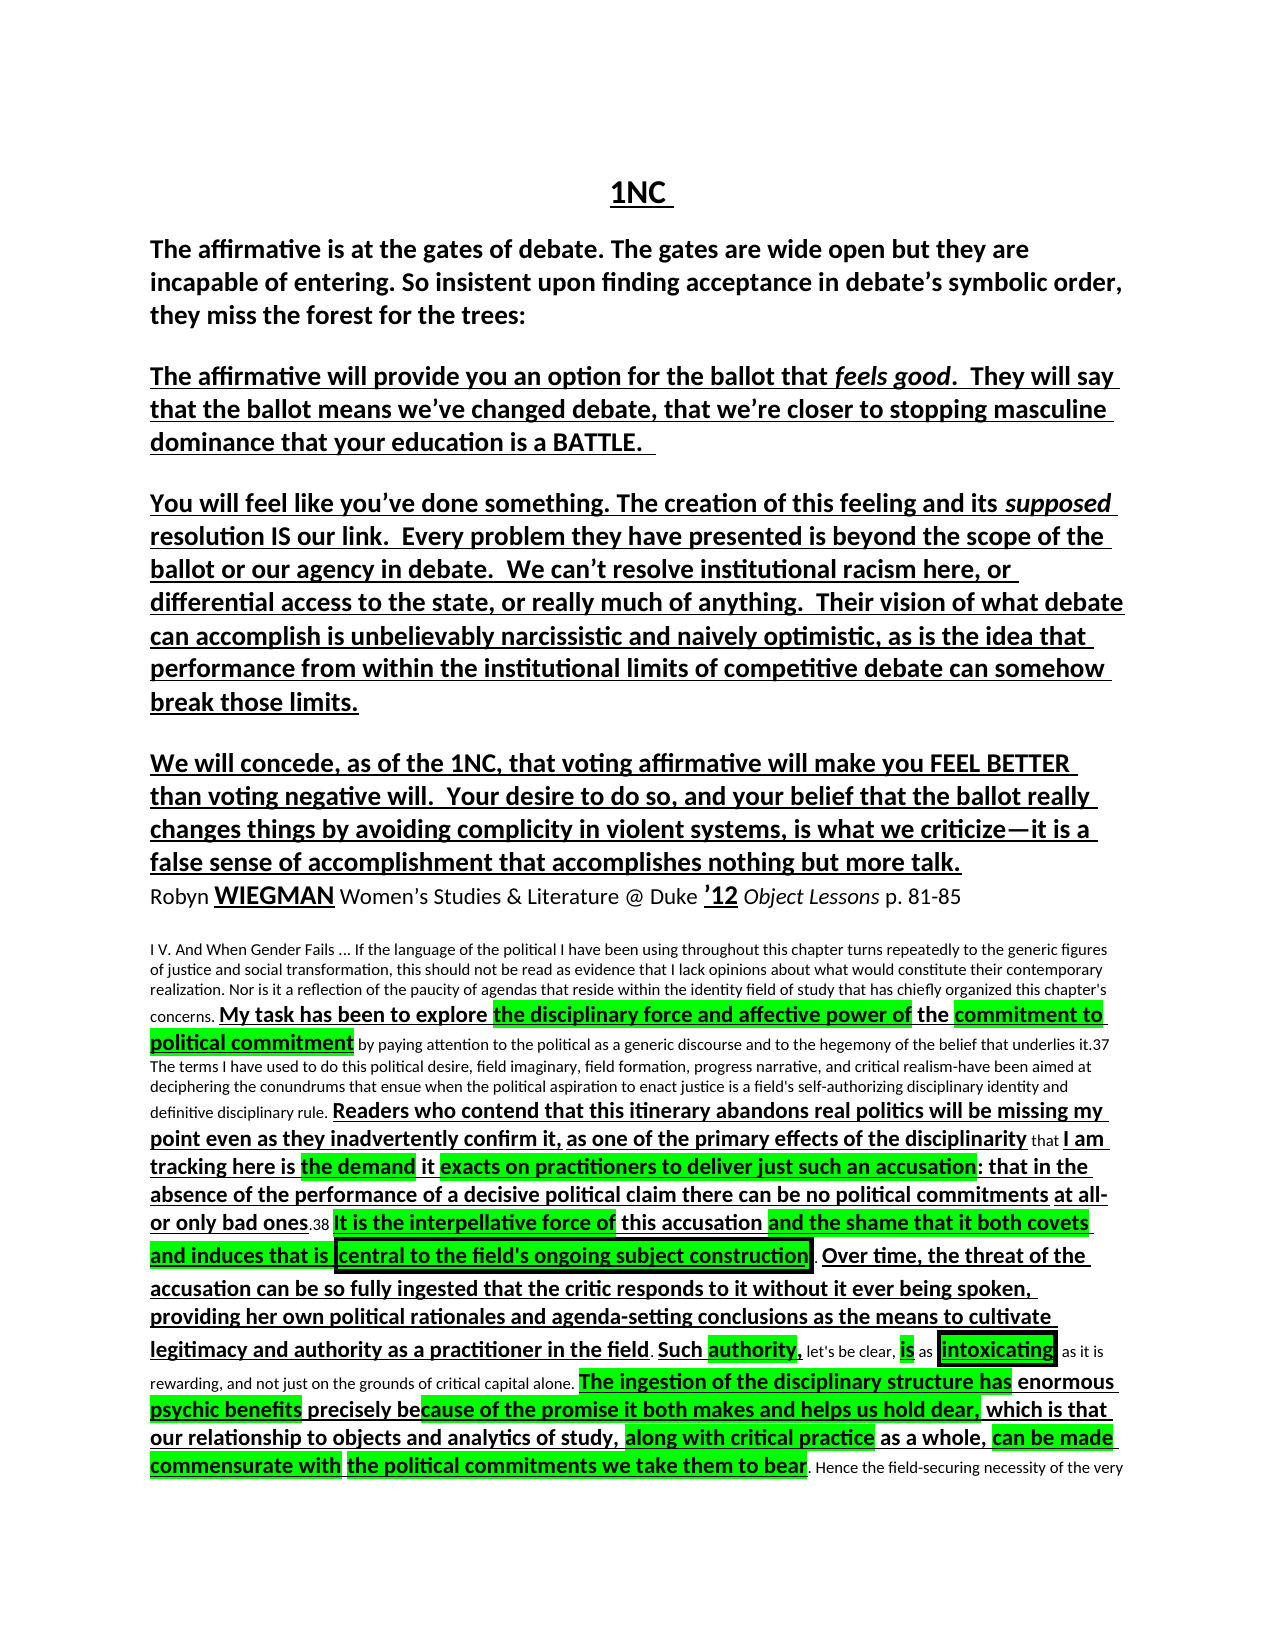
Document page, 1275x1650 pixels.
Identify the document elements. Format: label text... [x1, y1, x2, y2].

text We will concede, as of the 1NC, that voting affirmative will make you FEEL BETTER than voting negative will. Your desire to do so, and your belief that the ballot really changes things by avoiding complicity in violent systems, is what we criticize—it is a false sense of accomplishment that accomplishes nothing but more talk. [150, 746, 1125, 878]
text You will feel like you’ve done something. The creation of this feeling and its supposed resolution IS our link. Every problem they have presented is beyond the scope of the ballot or our agency in debate. We can’t resolve institutional racism here, or differential access to the state, or really much of anything. Their vision of what debate can accomplish is unbelievably narcissistic and naively optimistic, as is the idea that performance from within the institutional limits of competitive debate can somehow break those limits. [150, 615, 1125, 718]
text You will feel like you’ve done something. The creation of this feeling and its supposed resolution IS our link. Every problem they have presented is beyond the scope of the ballot or our agency in debate. We can’t resolve institutional racism here, or differential access to the state, or really much of anything. Their vision of what debate can accomplish is unbelievably narcissistic and naively optimistic, as is the idea that performance from within the institutional limits of competitive debate can somehow break those limits. [150, 487, 1125, 614]
subtitle 1NC [150, 171, 1125, 212]
text Robyn WIEGMAN Women’s Studies & Literature @ Duke ’12 Object Lessons p. 81-85 [150, 878, 1125, 911]
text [150, 939, 1125, 1479]
text The affirmative will provide you an option for the ballot that feels good. They will say that the ballot means we’ve changed debate, that we’re closer to stopping masculine dominance that your education is a BATTLE. [150, 359, 1125, 458]
subtitle The affirmative is at the gates of debate. The gates are wide open but they are incapable of entering. So insistent upon finding acceptance in debate’s symbolic order, they miss the forest for the trees: [150, 232, 1125, 331]
